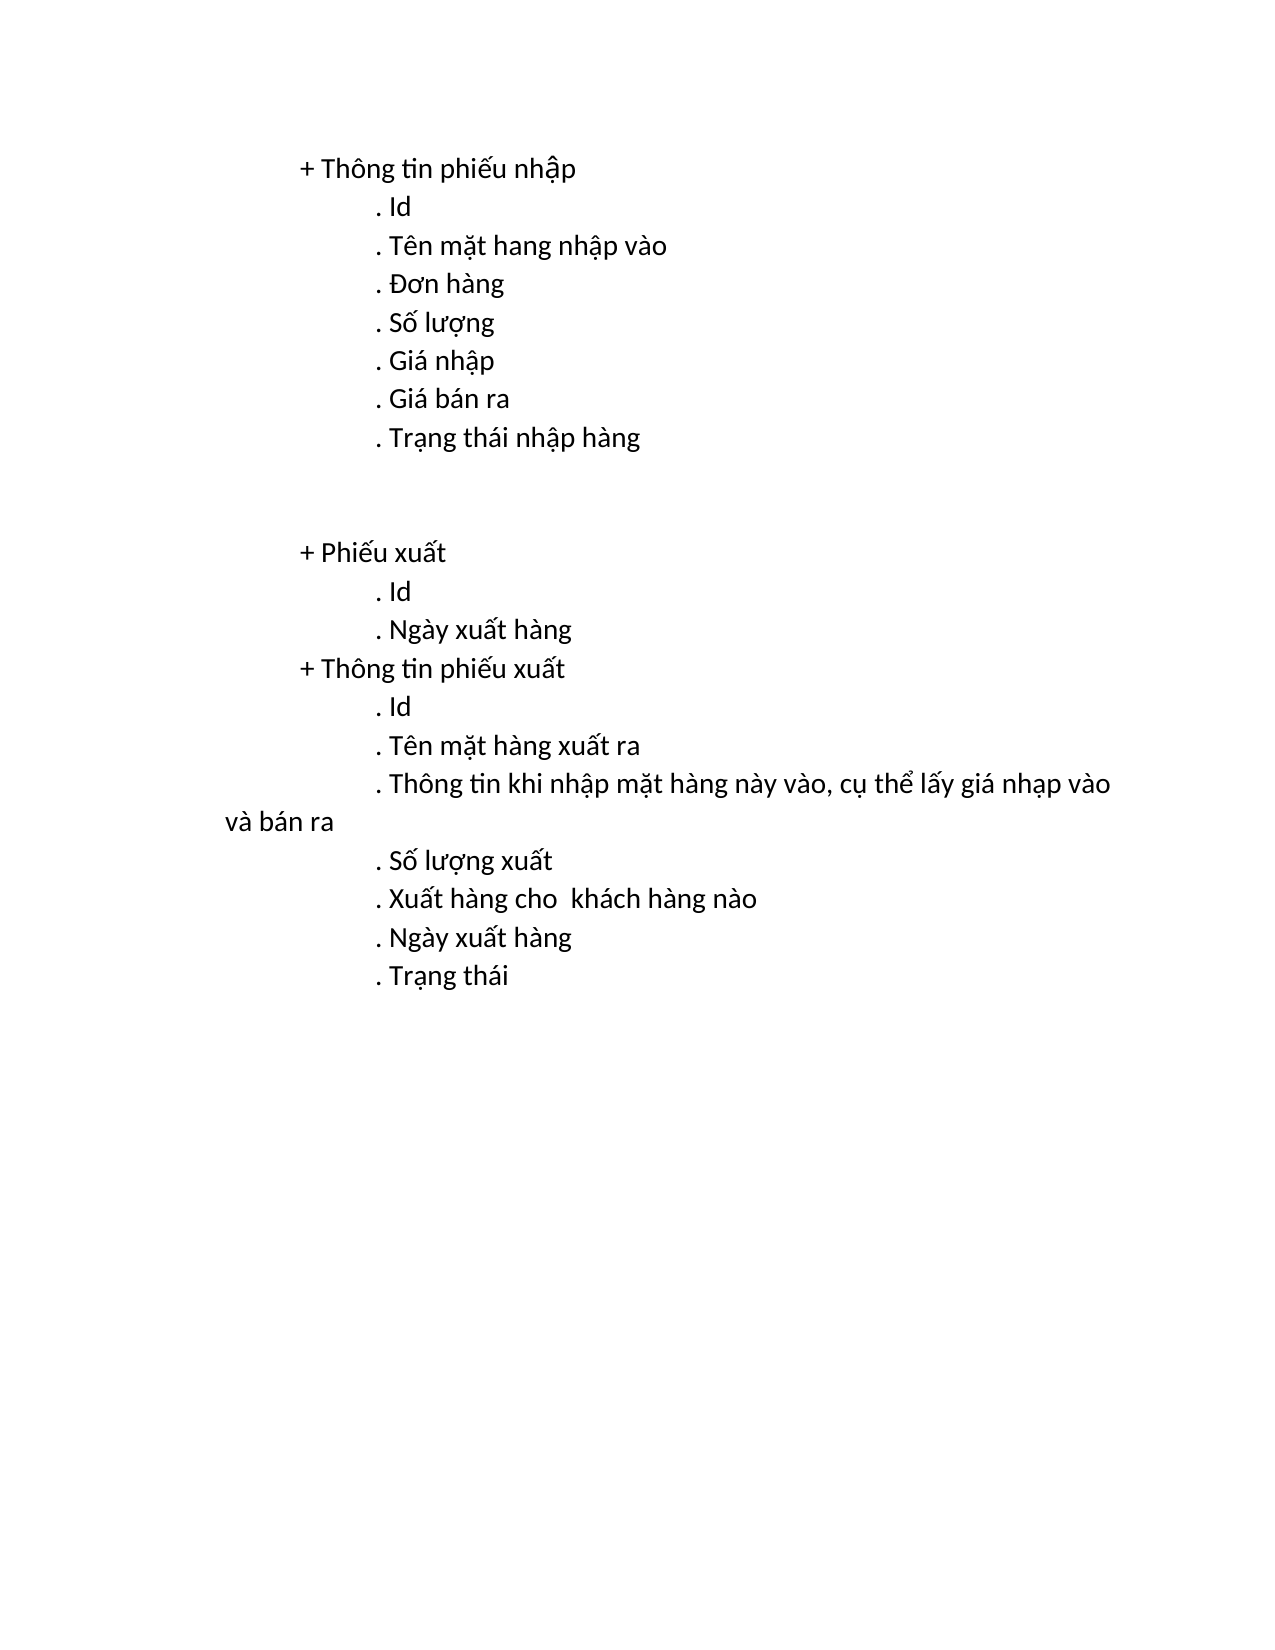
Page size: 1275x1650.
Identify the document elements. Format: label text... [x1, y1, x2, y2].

list . Trạng thái nhập hàng [225, 419, 1125, 455]
list . Id [225, 688, 1125, 724]
list . Đơn hàng [225, 265, 1125, 301]
list + Thông tin phiếu nhập [225, 150, 1125, 186]
list . Tên mặt hang nhập vào [300, 227, 1125, 262]
list . Ngày xuất hàng [225, 611, 1125, 647]
list . Ngày xuất hàng [225, 919, 1125, 954]
list . Id [225, 573, 1125, 608]
list . Số lượng [225, 304, 1125, 339]
list . Tên mặt hàng xuất ra [225, 727, 1125, 762]
list . Số lượng xuất [225, 842, 1125, 877]
list . Thông tin khi nhập mặt hàng này vào, cụ thể lấy giá nhạp vào và bán ra [225, 765, 1125, 839]
list + Thông tin phiếu xuất [225, 650, 1125, 685]
list . Id [225, 188, 1125, 224]
list + Phiếu xuất [225, 534, 1125, 570]
list . Giá nhập [225, 342, 1125, 378]
list . Giá bán ra [225, 381, 1125, 416]
list . Trạng thái [225, 957, 1125, 993]
list . Xuất hàng cho khách hàng nào [225, 880, 1125, 916]
